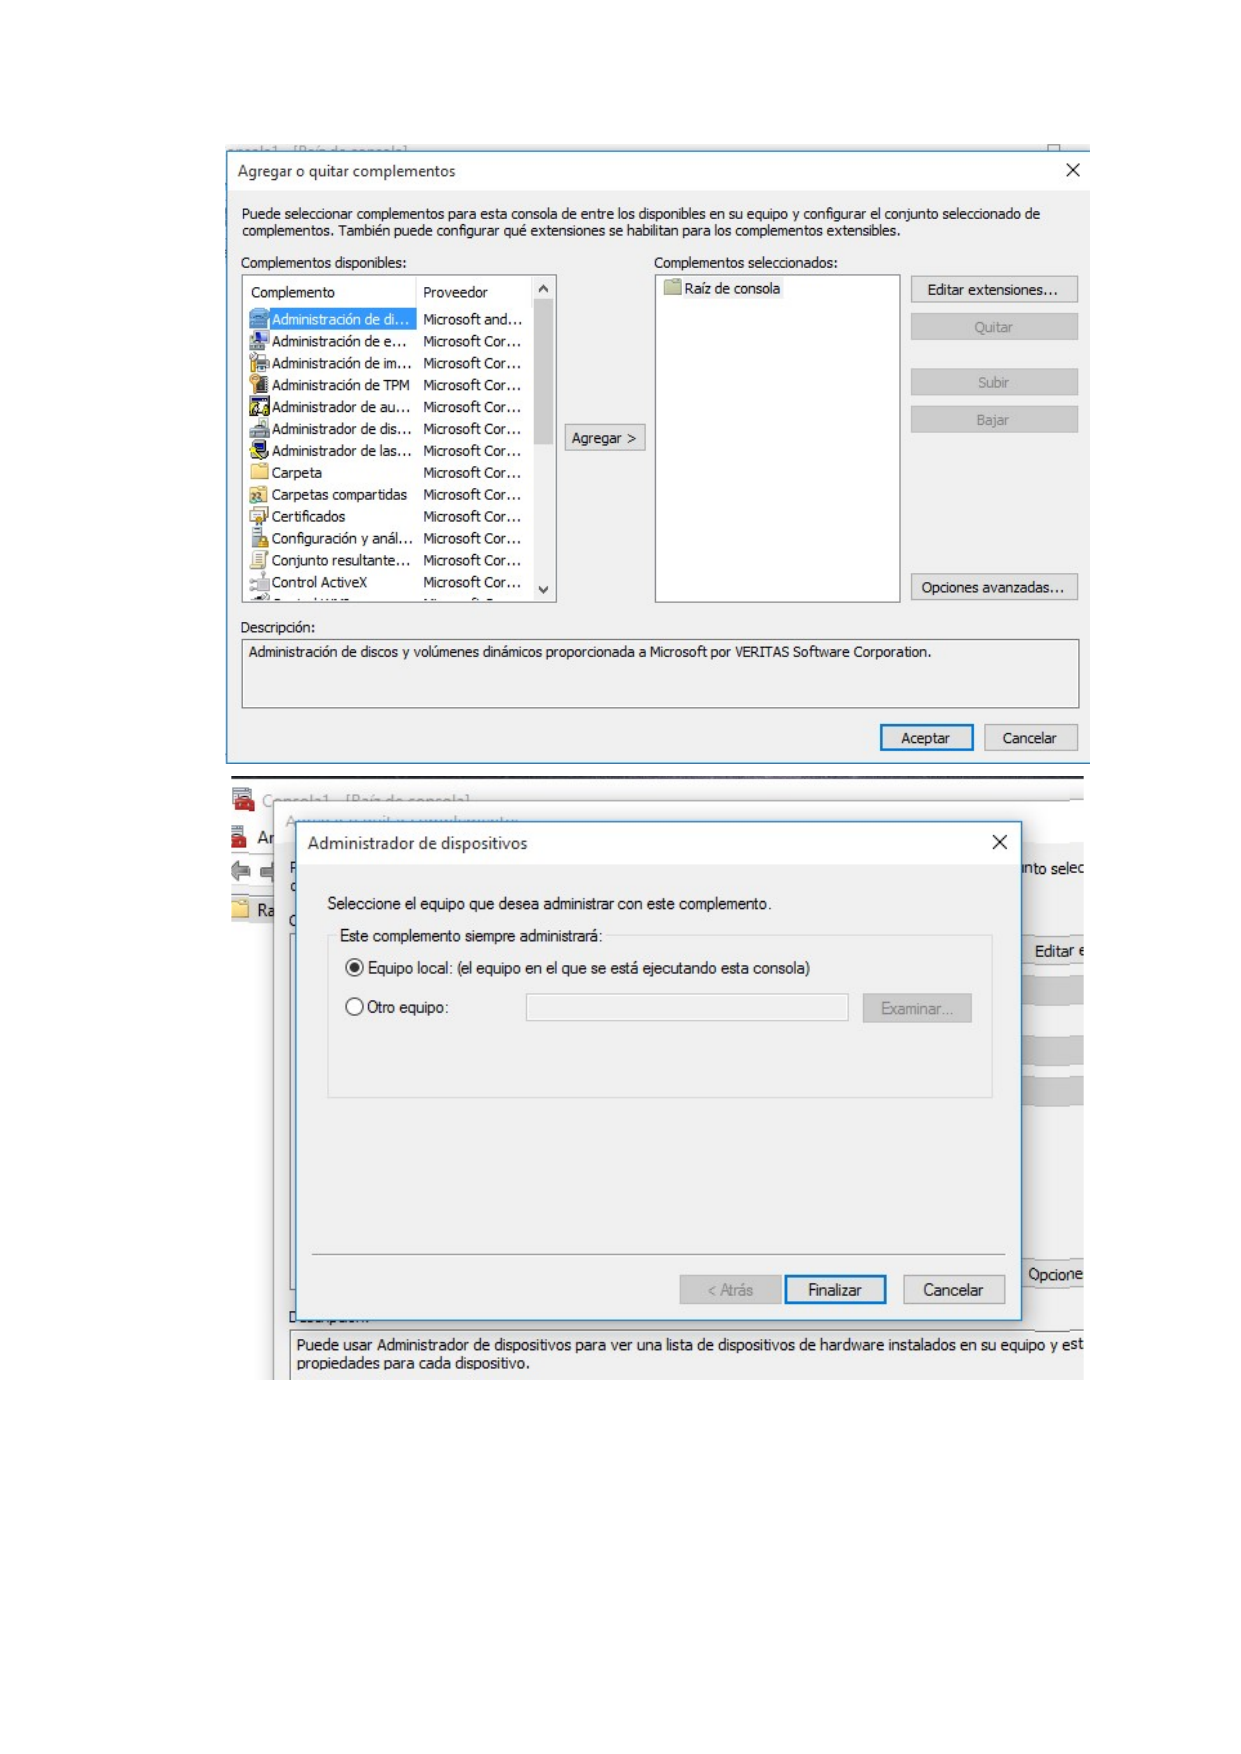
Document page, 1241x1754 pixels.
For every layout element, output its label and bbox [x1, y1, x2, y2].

picture [225, 144, 1090, 764]
picture [231, 776, 1084, 1380]
